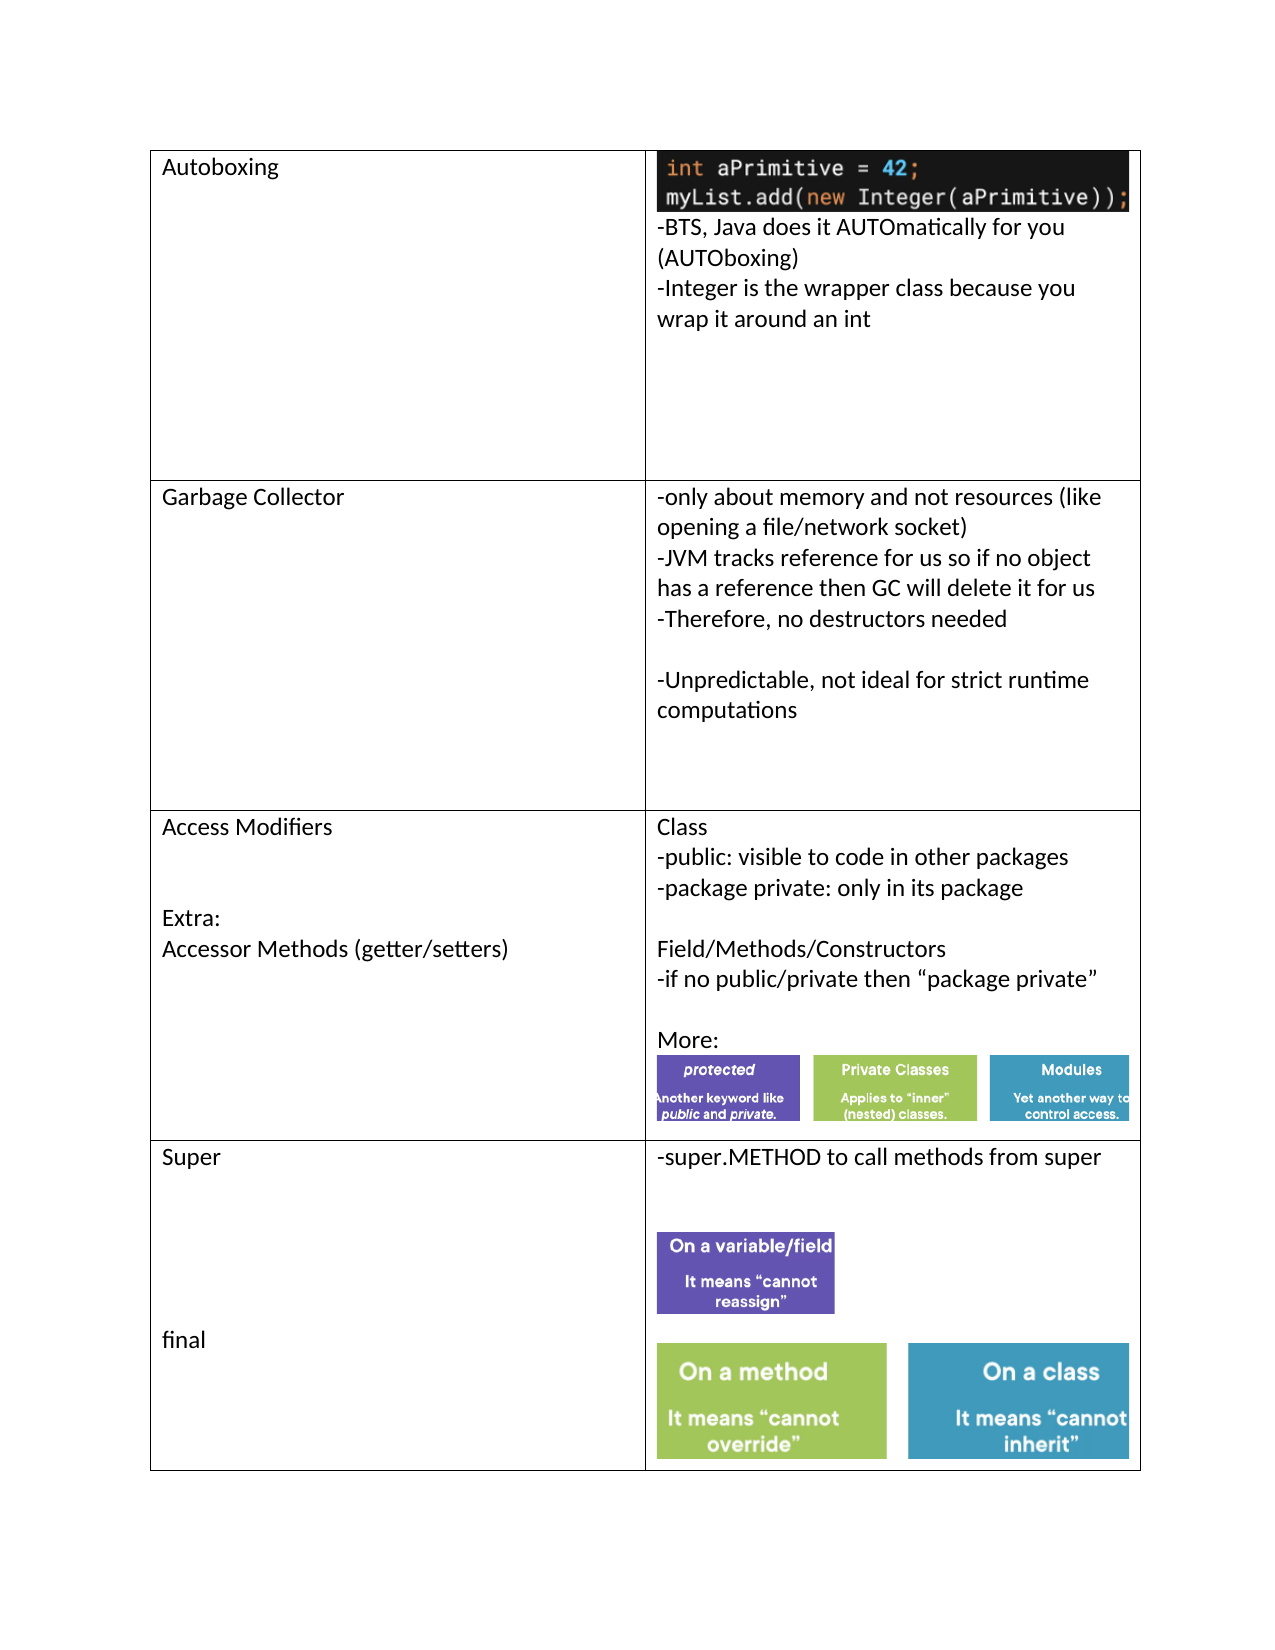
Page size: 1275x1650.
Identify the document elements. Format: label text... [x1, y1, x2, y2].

picture [656, 1343, 1130, 1459]
picture [656, 1055, 1130, 1121]
table_cell -BTS, Java does it AUTOmatically for you (AUTOboxing) -Integer is the wrapper class because you wrap it around an int [646, 151, 1140, 480]
table_cell Access Modifiers Extra: Accessor Methods (getter/setters) [151, 811, 645, 1140]
picture [656, 151, 1130, 212]
picture [656, 1232, 835, 1314]
table_cell Super final [151, 1141, 645, 1470]
table_cell Garbage Collector [151, 481, 645, 810]
table_cell -only about memory and not resources (like opening a file/network socket) -JVM tracks reference for us so if no object has a reference then GC will delete it for us -Therefore, no destructors needed -Unpredictable, not ideal for strict runtime computations [646, 481, 1140, 810]
table_cell Class -public: visible to code in other packages -package private: only in its package Field/Methods/Constructors -if no public/private then “package private” More: [646, 811, 1140, 1140]
table_cell Autoboxing [151, 151, 645, 480]
table_cell -super.METHOD to call methods from super [646, 1141, 1140, 1470]
